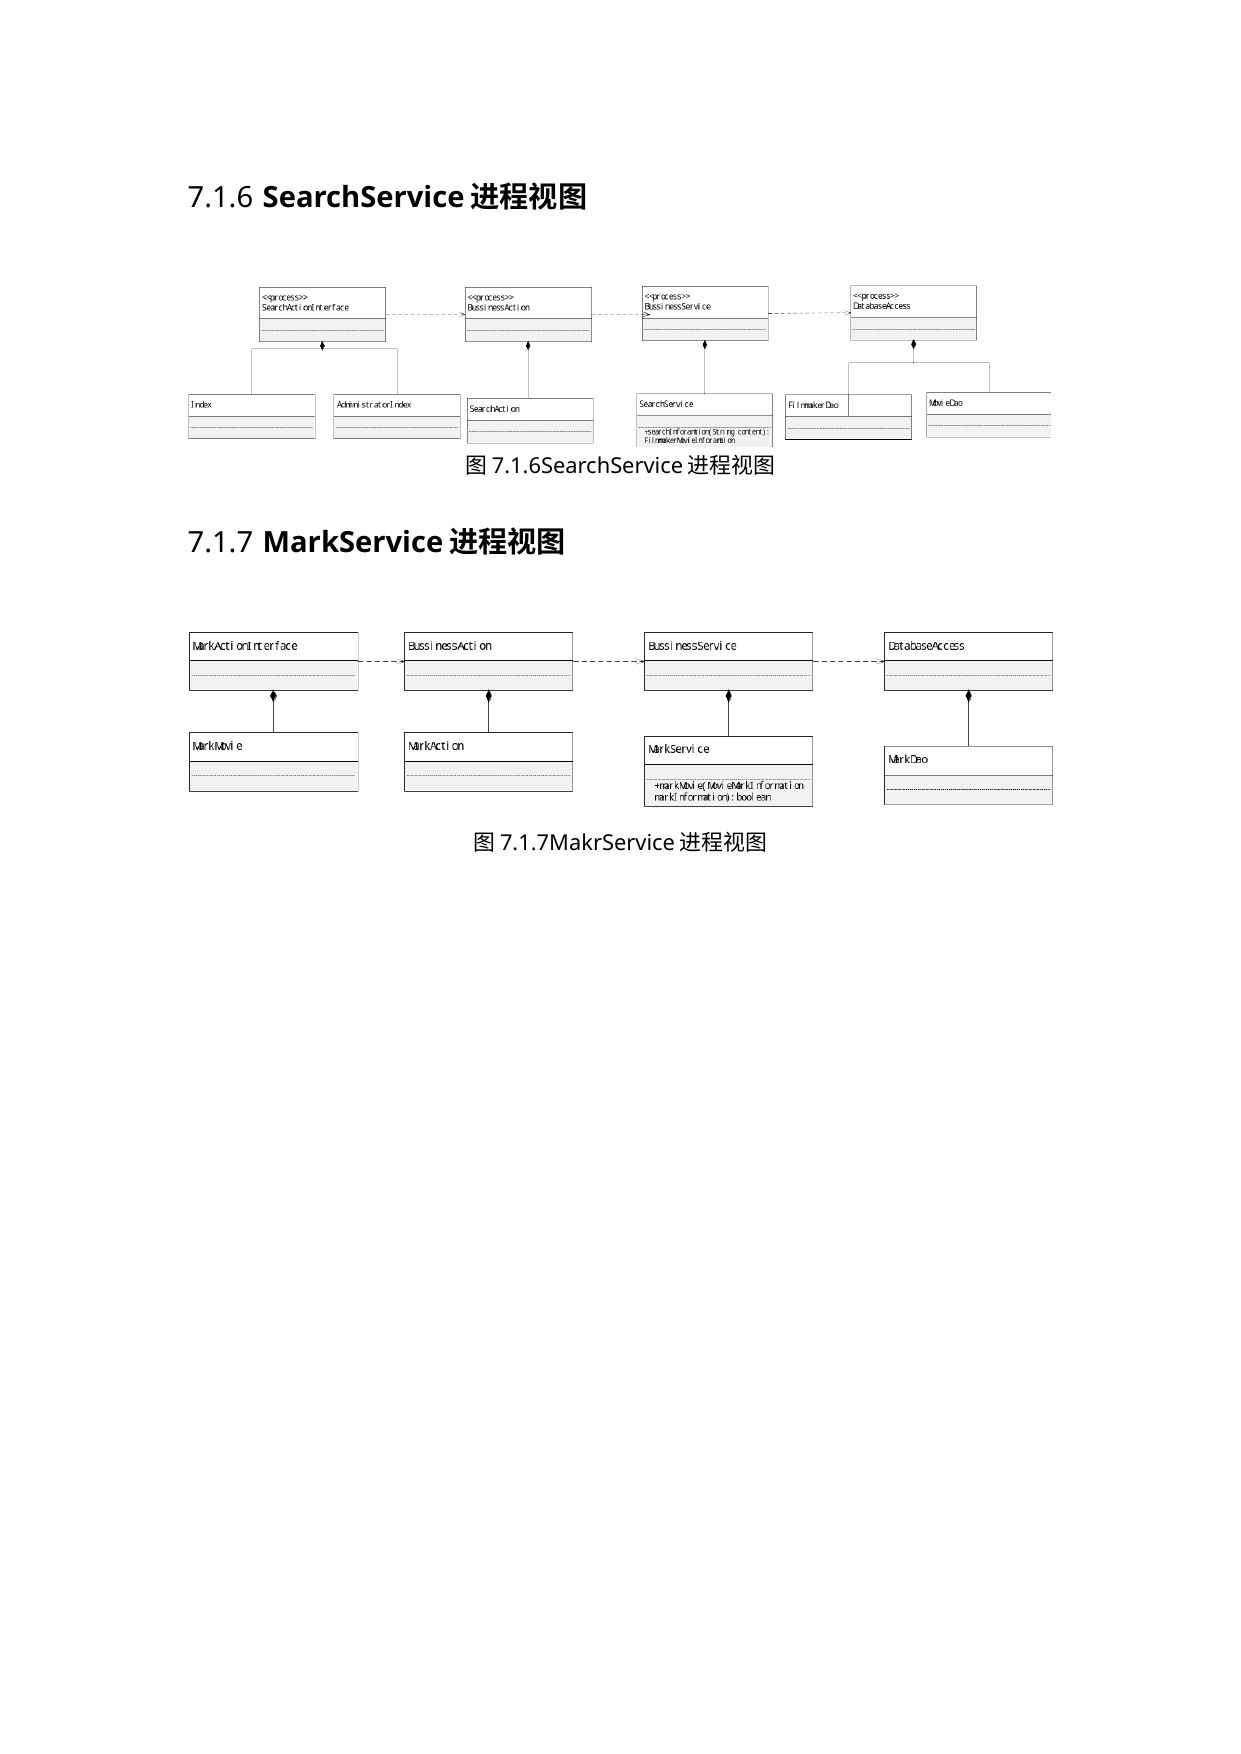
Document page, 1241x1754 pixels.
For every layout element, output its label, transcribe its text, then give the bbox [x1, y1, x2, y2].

text 图7.1.7MakrService进程视图 [187, 825, 1053, 858]
subtitle MarkService进程视图 [187, 507, 1053, 572]
subtitle SearchService进程视图 [187, 162, 1053, 227]
text 图7.1.6SearchService进程视图 [187, 447, 1053, 480]
